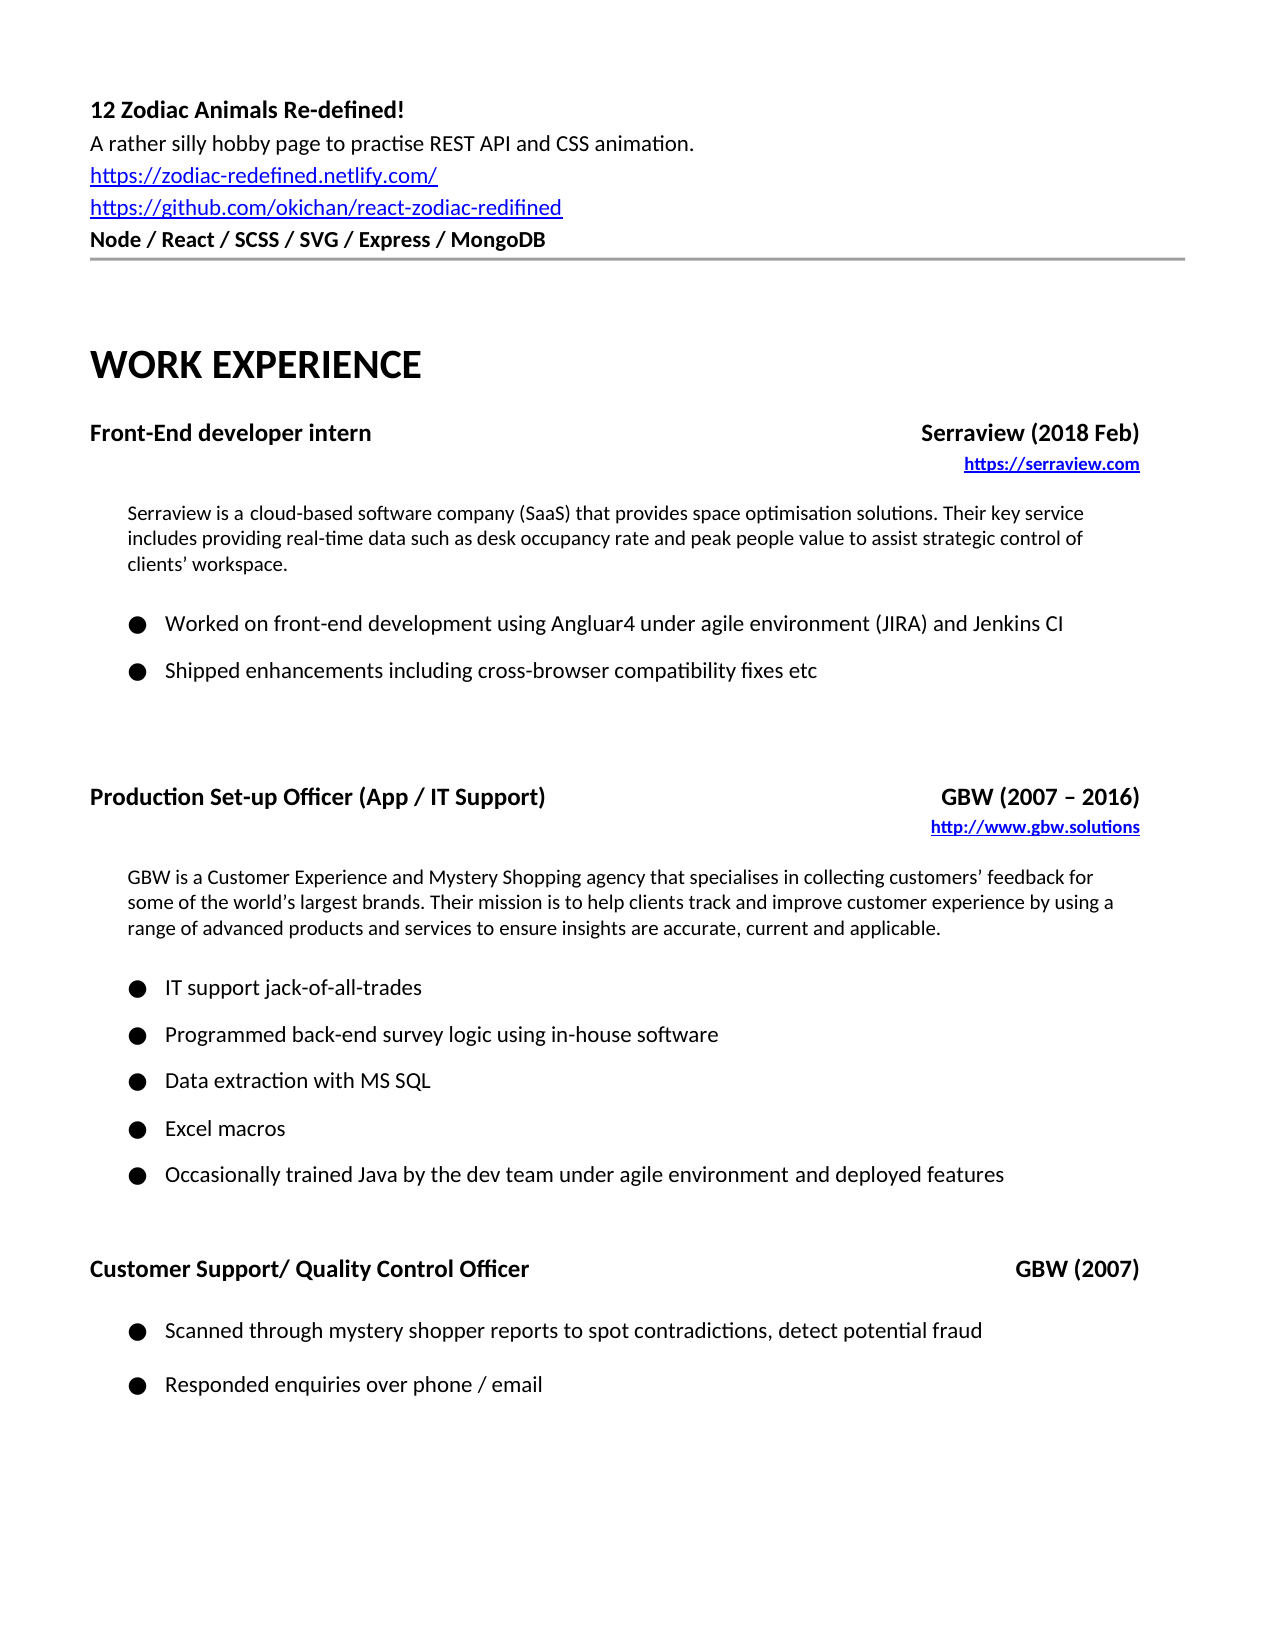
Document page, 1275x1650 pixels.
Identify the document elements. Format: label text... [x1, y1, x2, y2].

text https://serraview.com [90, 452, 1187, 475]
text https://zodiac-redefined.netlify.com/ [90, 161, 1187, 189]
text A rather silly hobby page to practise REST API and CSS animation. [90, 129, 1187, 157]
text Serraview is a cloud-based software company (SaaS) that provides space optimisation solutions. Their key service includes providing real-time data such as desk occupancy rate and peak people value to assist strategic control of clients’ workspace. [127, 500, 1140, 576]
text Production Set-up Officer (App / IT Support) GBW (2007 – 2016) [90, 781, 1187, 811]
list Responded enquiries over phone / email [127, 1358, 1187, 1405]
list Programmed back-end survey logic using in-house software [127, 1008, 1187, 1055]
list IT support jack-of-all-trades [127, 961, 1187, 1008]
list Occasionally trained Java by the dev team under agile environment and deployed features [127, 1149, 1187, 1196]
list Shipped enhancements including cross-browser compatibility fixes etc [127, 644, 1187, 691]
list Excel macros [127, 1102, 1187, 1149]
text Customer Support/ Quality Control Officer GBW (2007) [90, 1253, 1187, 1284]
text WORK EXPERIENCE [90, 338, 1187, 388]
list Worked on front-end development using Angluar4 under agile environment (JIRA) and Jenkins CI [127, 597, 1187, 644]
text https://github.com/okichan/react-zodiac-redifined [90, 193, 1187, 221]
list Data extraction with MS SQL [127, 1055, 1187, 1102]
text Node / React / SCSS / SVG / Express / MongoDB [90, 225, 1187, 253]
text 12 Zodiac Animals Re-defined! [90, 94, 1187, 124]
text Front-End developer intern Serraview (2018 Feb) [90, 417, 1187, 447]
list Scanned through mystery shopper reports to spot contradictions, detect potential fraud [127, 1304, 1187, 1351]
text GBW is a Customer Experience and Mystery Shopping agency that specialises in collecting customers’ feedback for some of the world’s largest brands. Their mission is to help clients track and improve customer experience by using a range of advanced products and services to ensure insights are accurate, current and applicable. [127, 864, 1140, 940]
text http://www.gbw.solutions [90, 816, 1187, 838]
